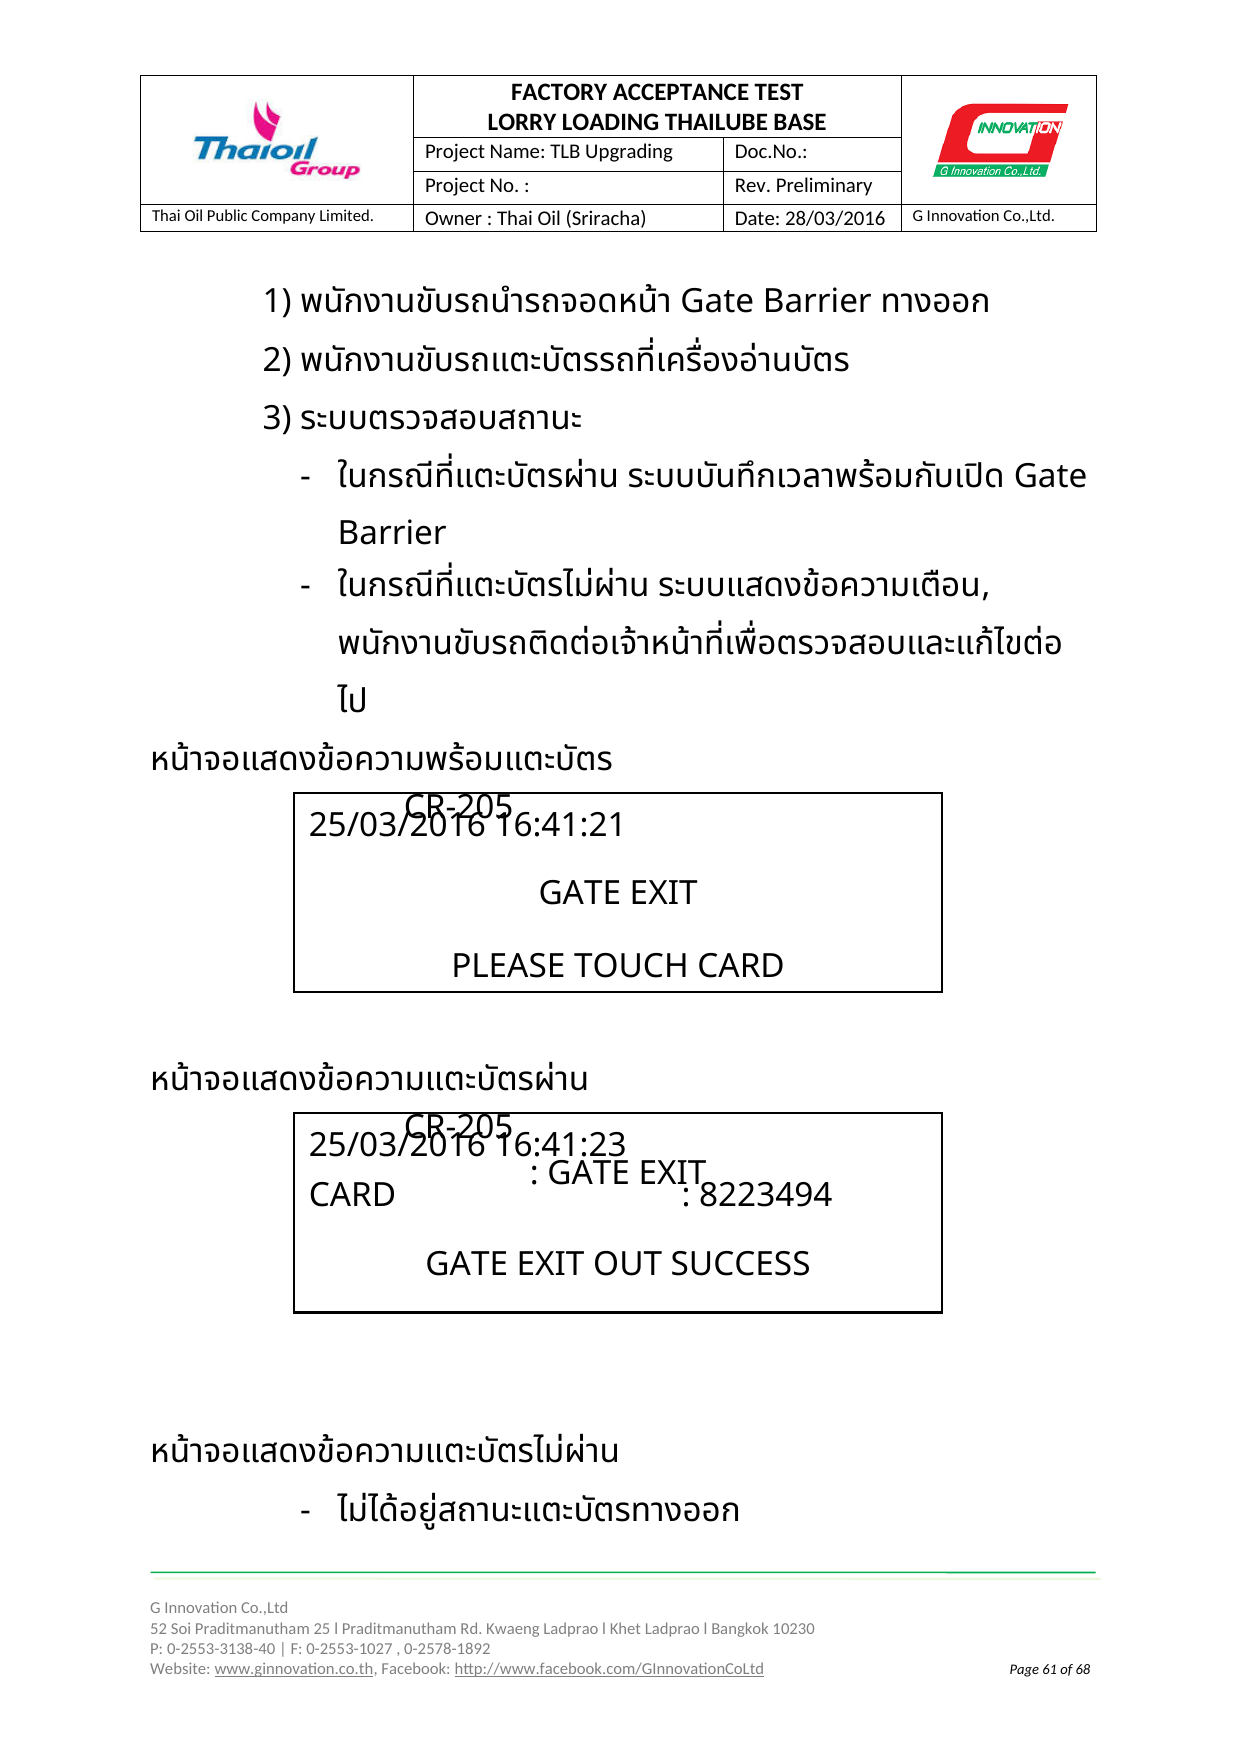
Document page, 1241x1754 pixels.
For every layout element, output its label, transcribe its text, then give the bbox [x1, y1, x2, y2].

list ในกรณีที่แตะบัตรผ่าน ระบบบันทึกเวลาพร้อมกับเปิด Gate Barrier [300, 452, 1090, 554]
text หน้าจอแสดงข้อความแตะบัตรไม่ผ่าน [150, 1427, 1090, 1478]
list ระบบตรวจสอบสถานะ [262, 393, 1090, 444]
picture [927, 98, 1071, 182]
list พนักงานขับรถนำรถจอดหน้า Gate Barrier ทางออก [262, 277, 1090, 328]
list ไม่ได้อยู่สถานะแตะบัตรทางออก [300, 1485, 1090, 1536]
text หน้าจอแสดงข้อความพร้อมแตะบัตร [150, 735, 1090, 786]
picture [192, 99, 362, 181]
text หน้าจอแสดงข้อความแตะบัตรผ่าน [150, 1055, 1090, 1106]
list ในกรณีที่แตะบัตรไม่ผ่าน ระบบแสดงข้อความเตือน, พนักงานขับรถติดต่อเจ้าหน้าที่เพื่อตรวจสอบและแก้ไขต่อไป [300, 561, 1090, 728]
list พนักงานขับรถแตะบัตรรถที่เครื่องอ่านบัตร [262, 335, 1090, 386]
